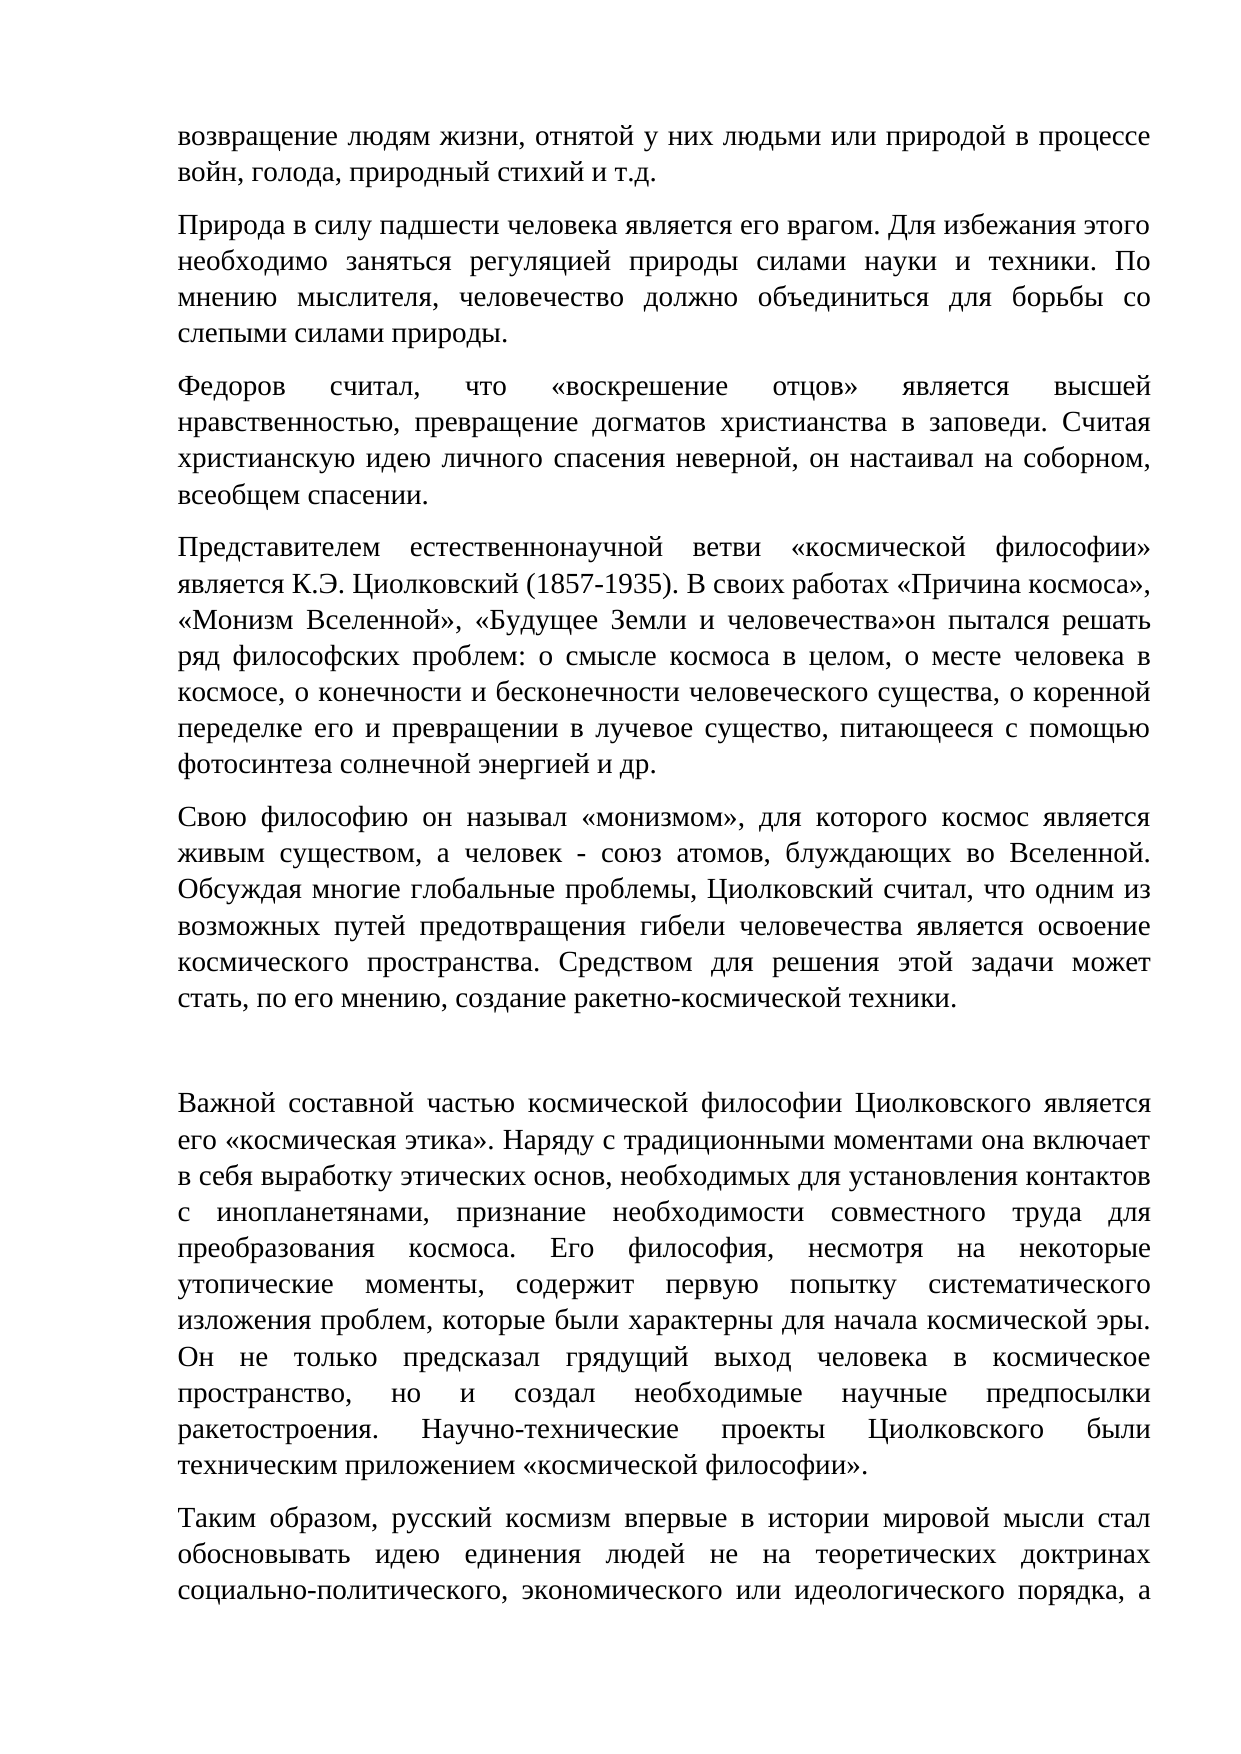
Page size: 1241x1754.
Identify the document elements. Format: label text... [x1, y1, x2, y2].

text Свою философию он называл «монизмом», для которого космос является живым существом, а человек - союз атомов, блуждающих во Вселенной. Обсуждая многие глобальные проблемы, Циолковский считал, что одним из возможных путей предотвращения гибели человечества является освоение космического пространства. Средством для решения этой задачи может стать, по его мнению, создание ракетно-космической техники. [177, 799, 1152, 1013]
text Представителем естественнонаучной ветви «космической философии» является К.Э. Циолковский (1857-1935). В своих работах «Причина космоса», «Монизм Вселенной», «Будущее Земли и человечества»он пытался решать ряд философских проблем: о смысле космоса в целом, о месте человека в космосе, о конечности и бесконечности человеческого существа, о коренной переделке его и превращении в лучевое существо, питающееся с помощью фотосинтеза солнечной энергией и др. [177, 529, 1152, 780]
text Федоров считал, что «воскрешение отцов» является высшей нравственностью, превращение догматов христианства в заповеди. Считая христианскую идею личного спасения неверной, он настаивал на соборном, всеобщем спасении. [177, 368, 1152, 510]
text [177, 1500, 1152, 1606]
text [177, 118, 1152, 188]
text Природа в силу падшести человека является его врагом. Для избежания этого необходимо заняться регуляцией природы силами науки и техники. По мнению мыслителя, человечество должно объединиться для борьбы со слепыми силами природы. [177, 207, 1152, 349]
text Важной составной частью космической философии Циолковского является его «космическая этика». Наряду с традиционными моментами она включает в себя выработку этических основ, необходимых для установления контактов с инопланетянами, признание необходимости совместного труда для преобразования космоса. Его философия, несмотря на некоторые утопические моменты, содержит первую попытку систематического изложения проблем, которые были характерны для начала космической эры. Он не только предсказал грядущий выход человека в космическое пространство, но и создал необходимые научные предпосылки ракетостроения. Научно-технические проекты Циолковского были техническим приложением «космической философии». [177, 1086, 1152, 1481]
